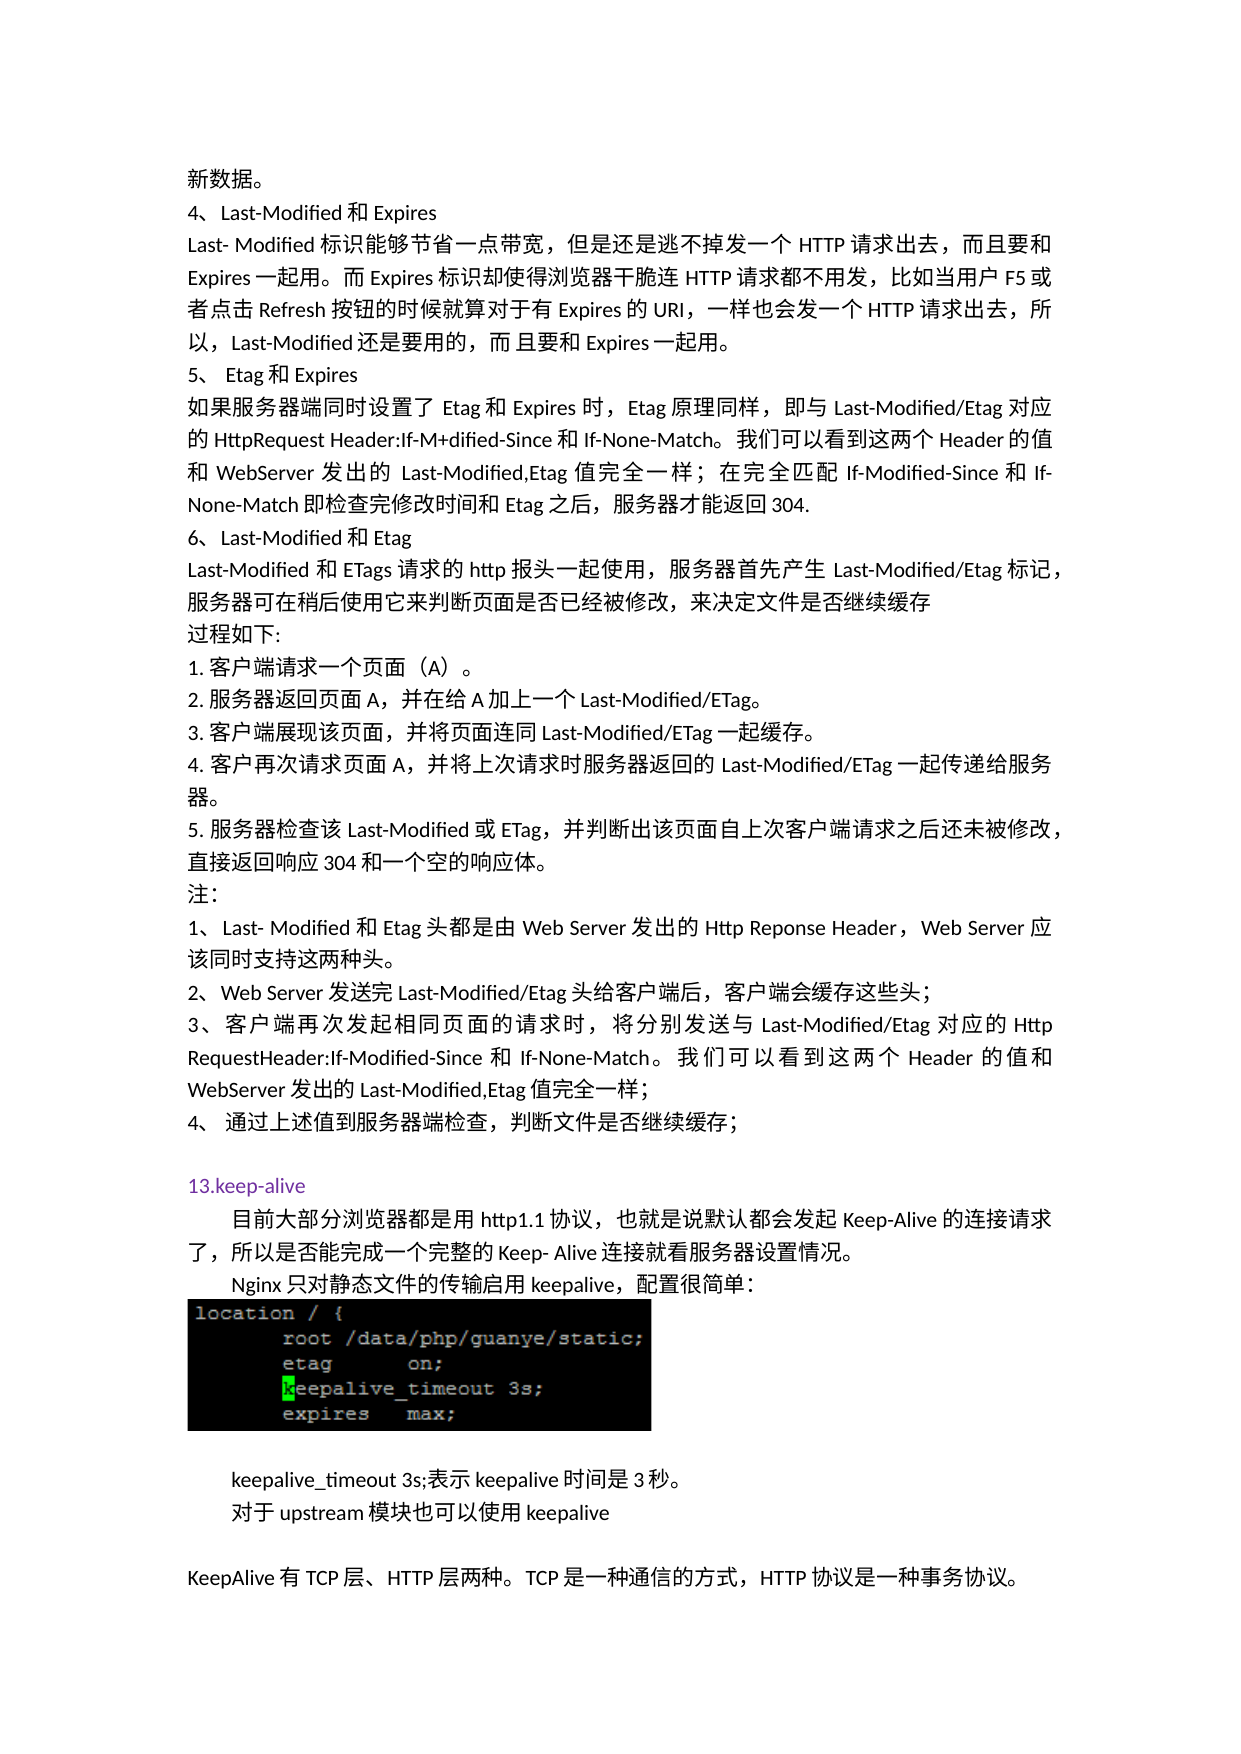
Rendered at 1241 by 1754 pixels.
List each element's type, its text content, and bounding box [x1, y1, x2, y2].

text 注： [187, 877, 1053, 909]
text 5. 服务器检查该Last-Modified或ETag，并判断出该页面自上次客户端请求之后还未被修改，直接返回响应304和一个空的响应体。 [187, 812, 1053, 877]
text 目前大部分浏览器都是用http1.1协议，也就是说默认都会发起Keep-Alive的连接请求了，所以是否能完成一个完整的Keep- Alive连接就看服务器设置情况。 [187, 1202, 1053, 1267]
text keepalive_timeout 3s;表示keepalive时间是3秒。 [187, 1462, 1053, 1494]
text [187, 162, 1053, 194]
text 13.keep-alive [187, 1169, 1053, 1202]
text 2. 服务器返回页面A，并在给A加上一个Last-Modified/ETag。 [187, 682, 1053, 714]
text 3. 客户端展现该页面，并将页面连同Last-Modified/ETag一起缓存。 [187, 714, 1053, 747]
text KeepAlive有TCP层、HTTP层两种。TCP是一种通信的方式，HTTP协议是一种事务协议。 [187, 1559, 1053, 1592]
text 1. 客户端请求一个页面（A）。 [187, 649, 1053, 682]
text Last-Modified 和ETags请求的http报头一起使用，服务器首先产生 Last-Modified/Etag标记，服务器可在稍后使用它来判断页面是否已经被修改，来决定文件是否继续缓存 [187, 552, 1053, 617]
text 对于upstream模块也可以使用keepalive [187, 1494, 1053, 1527]
text 1、Last- Modified和Etag头都是由Web Server发出的Http Reponse Header，Web Server应该同时支持这两种头。 [187, 909, 1053, 974]
picture [187, 1299, 652, 1431]
text 如果服务器端同时设置了 Etag和Expires 时，Etag原理同样，即与Last-Modified/Etag对应的HttpRequest Header:If-M+dified-Since和If-None-Match。我们可以看到这两个Header的值和WebServer发出的 Last-Modified,Etag值完全一样；在完全匹配If-Modified-Since和If-None-Match即检查完修改时间和 Etag之后，服务器才能返回304. [187, 389, 1053, 519]
text 5、 Etag和Expires [187, 357, 1053, 389]
text 4、Last-Modified和Expires [187, 194, 1053, 227]
text 2、Web Server发送完Last-Modified/Etag头给客户端后，客户端会缓存这些头； [187, 974, 1053, 1007]
text 4、 通过上述值到服务器端检查，判断文件是否继续缓存； [187, 1104, 1053, 1137]
text 6、Last-Modified和Etag [187, 519, 1053, 552]
text 4. 客户再次请求页面A，并将上次请求时服务器返回的Last-Modified/ETag一起传递给服务器。 [187, 747, 1053, 812]
text 3、客户端再次发起相同页面的请求时，将分别发送与Last-Modified/Etag对应的Http RequestHeader:If-Modified-Since和If-None-Match。我们可以看到这两个Header的值和 WebServer发出的Last-Modified,Etag值完全一样； [187, 1007, 1053, 1104]
text 过程如下: [187, 617, 1053, 649]
text Nginx只对静态文件的传输启用keepalive，配置很简单： [187, 1267, 1053, 1299]
text Last- Modified标识能够节省一点带宽，但是还是逃不掉发一个HTTP请求出去，而且要和Expires一起用。而Expires标识却使得浏览器干脆连 HTTP请求都不用发，比如当用户F5或者点击Refresh按钮的时候就算对于有Expires的URI，一样也会发一个HTTP请求出去，所 以，Last-Modified还是要用的，而 且要和Expires一起用。 [187, 227, 1053, 357]
